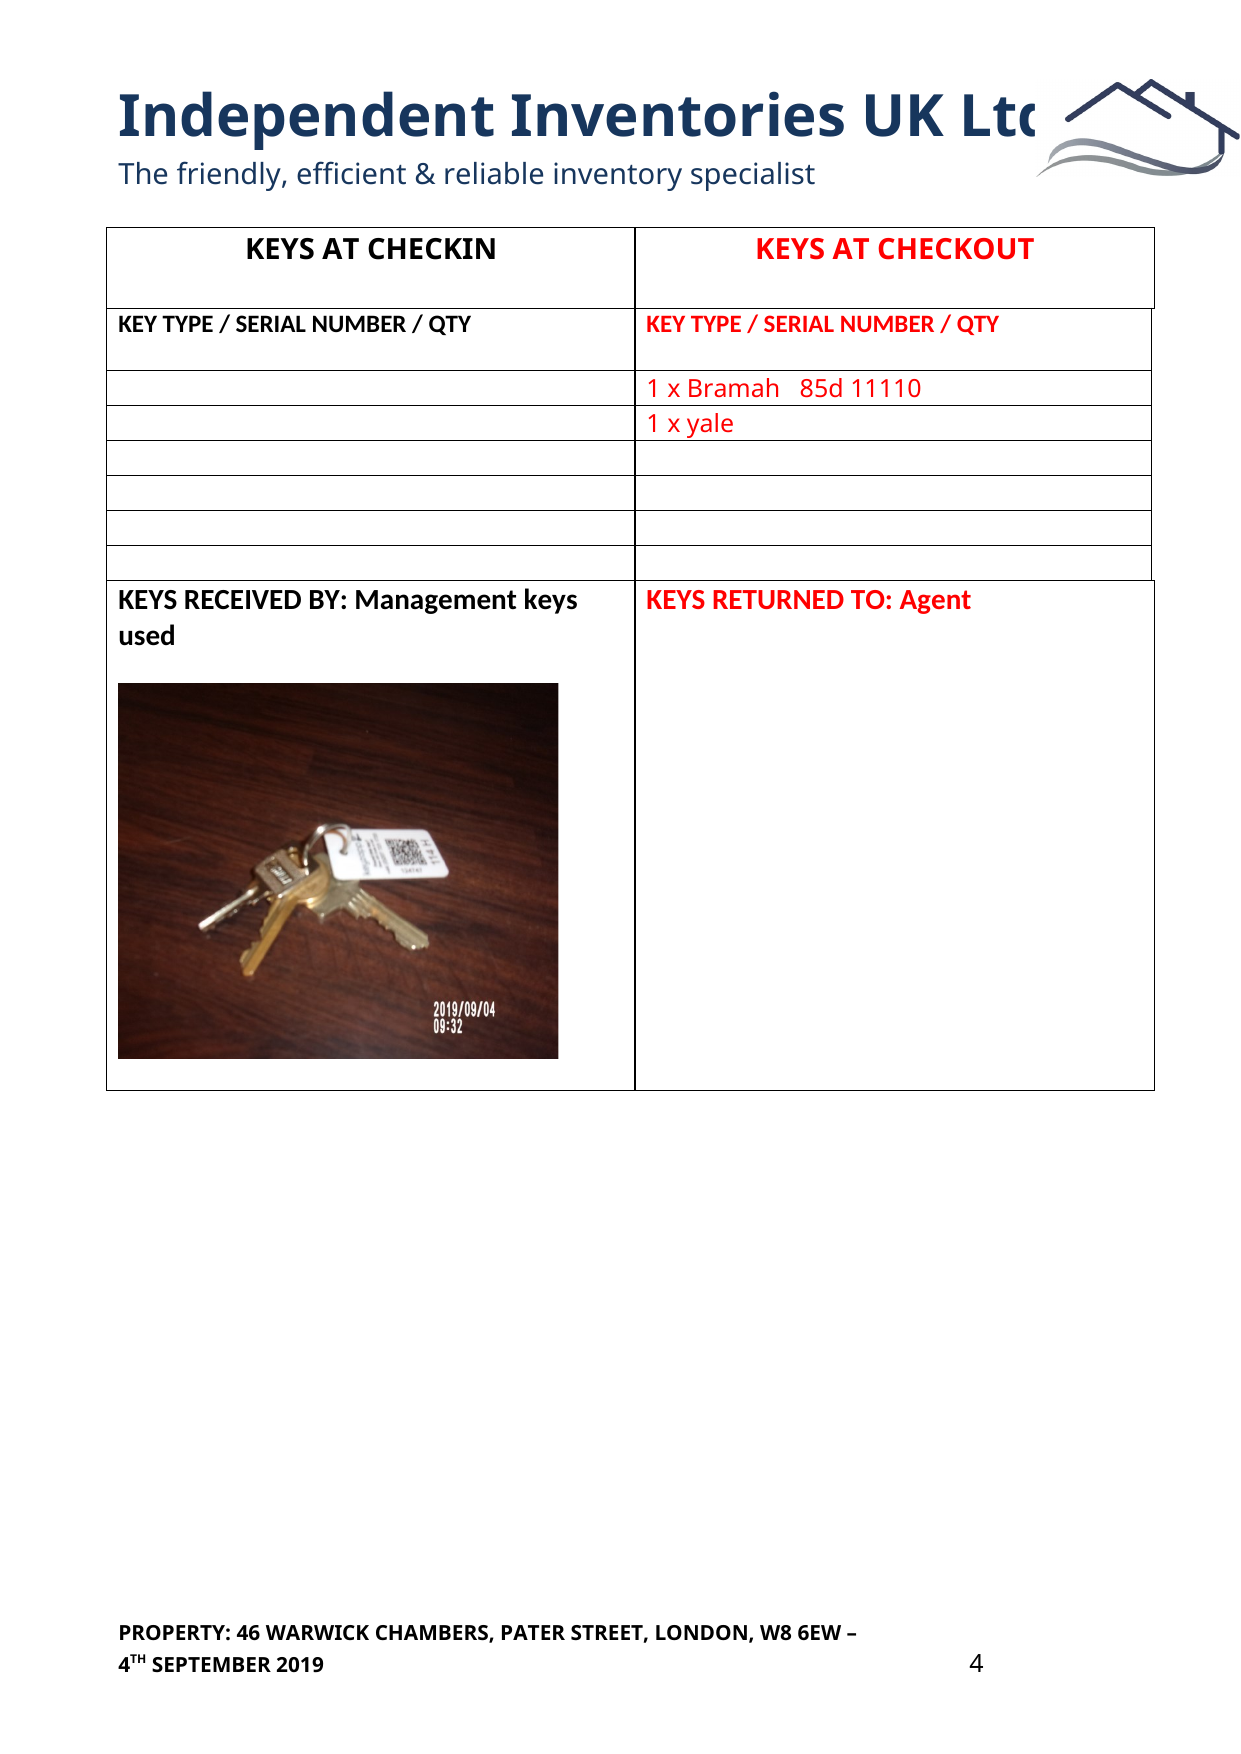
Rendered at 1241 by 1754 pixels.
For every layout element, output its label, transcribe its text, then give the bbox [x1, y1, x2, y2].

table_cell KEY TYPE / SERIAL NUMBER / QTY [107, 309, 634, 369]
table_cell [636, 441, 1151, 475]
picture [1034, 79, 1240, 177]
table_cell [107, 546, 634, 580]
table_cell [107, 371, 634, 405]
table_cell [636, 476, 1151, 510]
table_cell [107, 406, 634, 440]
table_cell 1 x yale [636, 406, 1151, 440]
table_cell [636, 546, 1151, 580]
table_cell 1 x Bramah 85d 11110 [636, 371, 1151, 405]
table_cell KEYS RECEIVED BY: Management keys used [107, 581, 634, 1089]
table_cell KEYS RETURNED TO: Agent [636, 581, 1154, 1089]
table_header KEYS AT CHECKOUT [636, 228, 1154, 307]
table_header KEYS AT CHECKIN [107, 228, 634, 307]
table_cell [636, 511, 1151, 545]
table_cell [107, 441, 634, 475]
table_cell [107, 476, 634, 510]
table_cell KEY TYPE / SERIAL NUMBER / QTY [636, 309, 1151, 369]
picture [118, 683, 559, 1059]
table_cell [107, 511, 634, 545]
